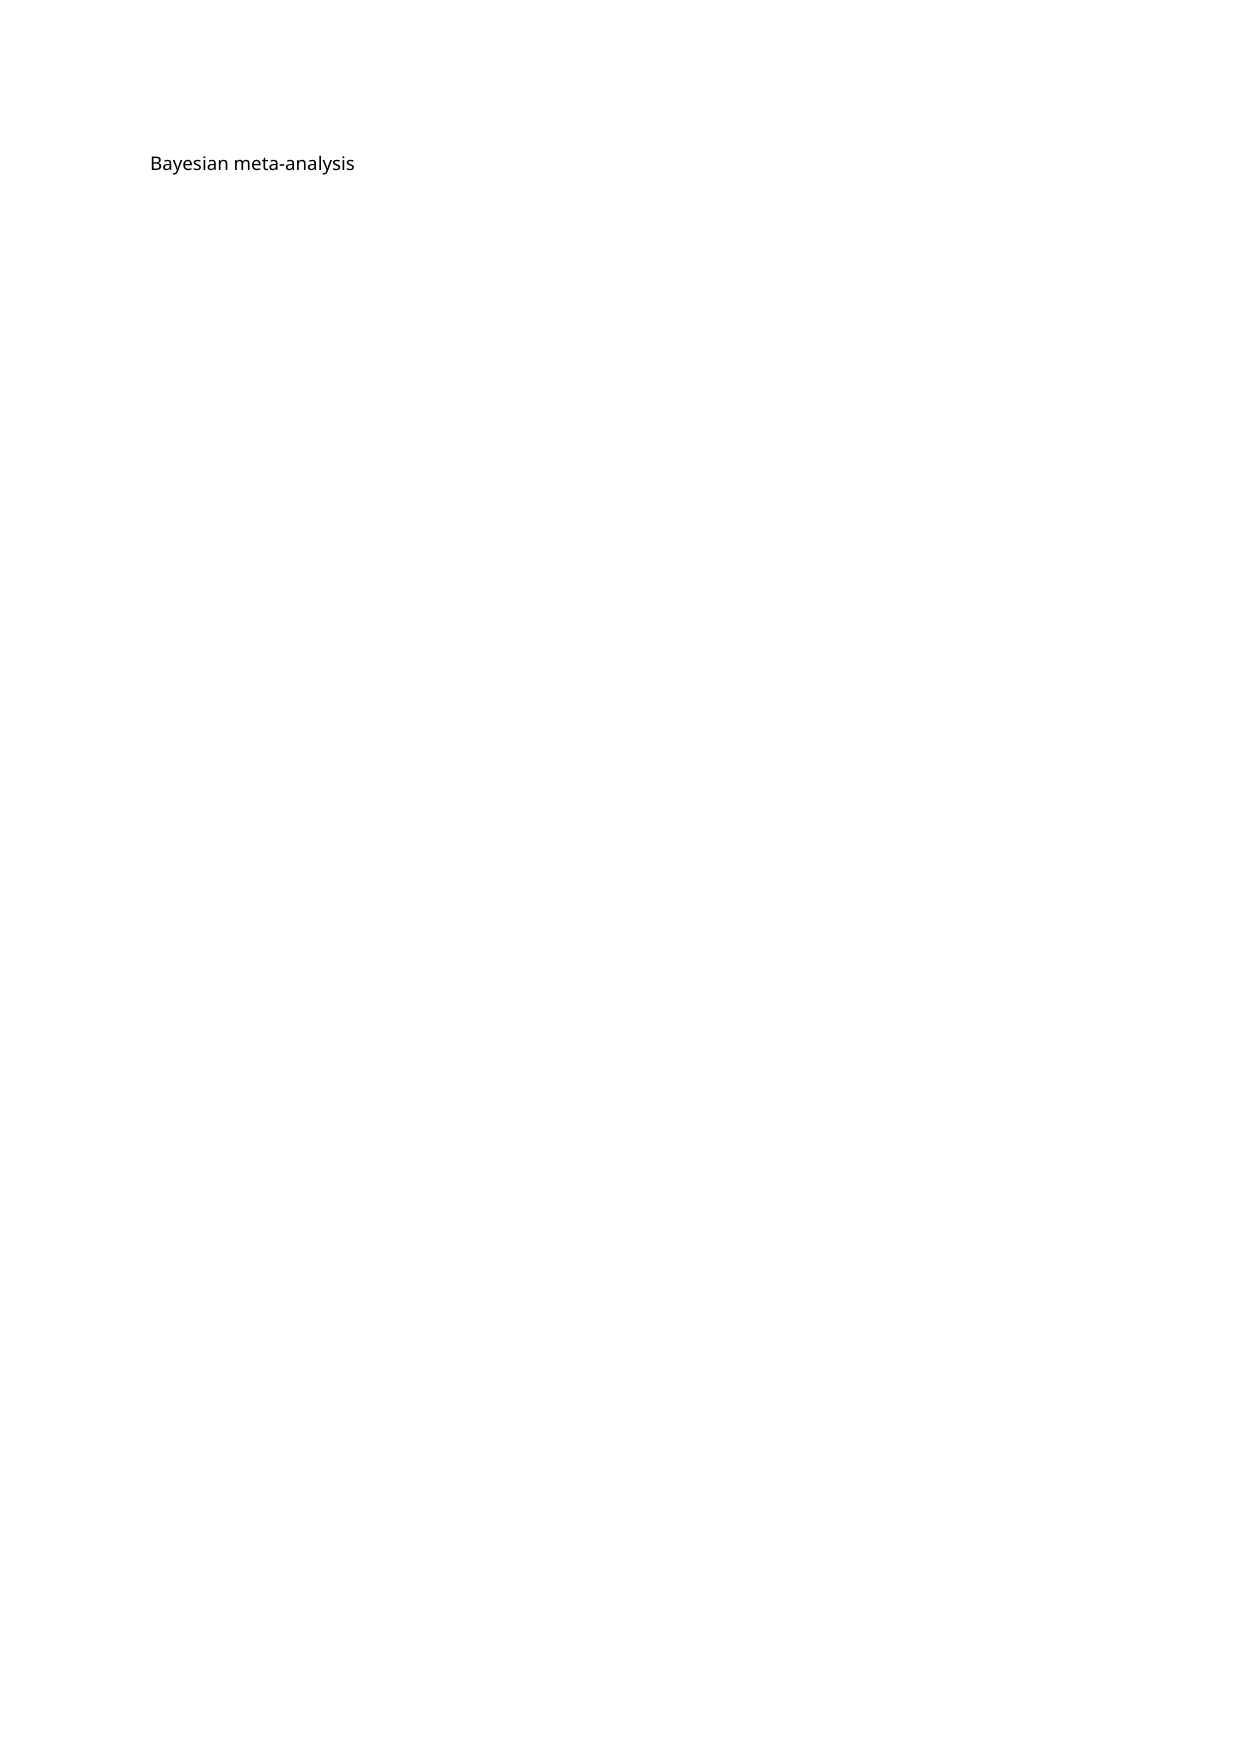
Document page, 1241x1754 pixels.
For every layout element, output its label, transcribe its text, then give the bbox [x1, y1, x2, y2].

text Bayesian meta-analysis [150, 150, 1090, 176]
